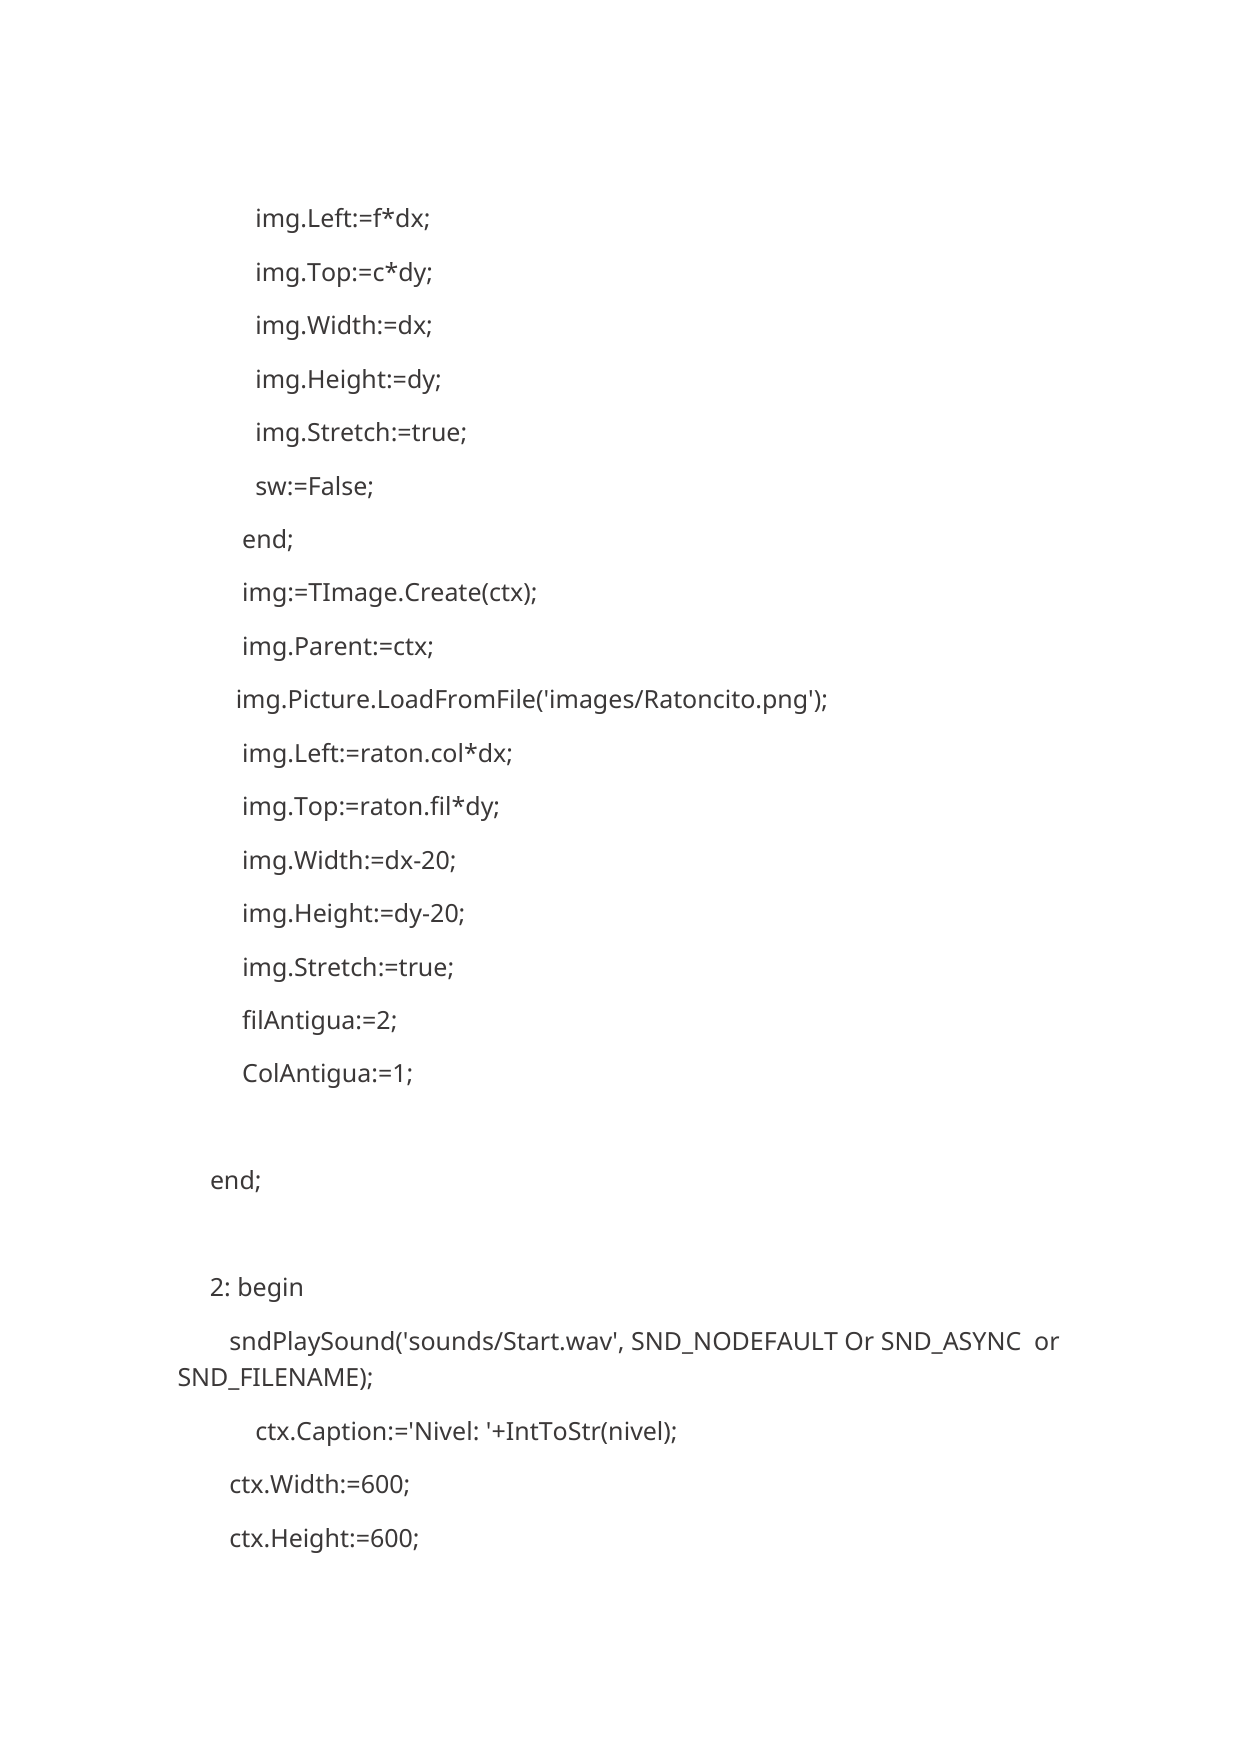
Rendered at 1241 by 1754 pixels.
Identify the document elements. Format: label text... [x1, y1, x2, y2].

text img.Stretch:=true; [177, 415, 1063, 449]
text img.Top:=c*dy; [177, 254, 1063, 288]
text img:=TImage.Create(ctx); [177, 575, 1063, 609]
text ctx.Caption:='Nivel: '+IntToStr(nivel); [177, 1413, 1063, 1447]
text end; [177, 1163, 1063, 1197]
text img.Left:=f*dx; [177, 201, 1063, 235]
text img.Left:=raton.col*dx; [177, 735, 1063, 769]
text ctx.Height:=600; [177, 1520, 1063, 1554]
text sw:=False; [177, 468, 1063, 502]
text img.Height:=dy-20; [177, 896, 1063, 930]
text 2: begin [177, 1270, 1063, 1304]
text img.Width:=dx; [177, 308, 1063, 342]
text img.Top:=raton.fil*dy; [177, 789, 1063, 823]
text img.Picture.LoadFromFile('images/Ratoncito.png'); [177, 682, 1063, 716]
text sndPlaySound('sounds/Start.wav', SND_NODEFAULT Or SND_ASYNC or SND_FILENAME); [177, 1323, 1063, 1394]
text img.Width:=dx-20; [177, 842, 1063, 876]
text end; [177, 522, 1063, 556]
text ColAntigua:=1; [177, 1056, 1063, 1090]
text img.Stretch:=true; [177, 949, 1063, 983]
text img.Parent:=ctx; [177, 628, 1063, 663]
text ctx.Width:=600; [177, 1467, 1063, 1501]
text filAntigua:=2; [177, 1003, 1063, 1037]
text img.Height:=dy; [177, 361, 1063, 395]
